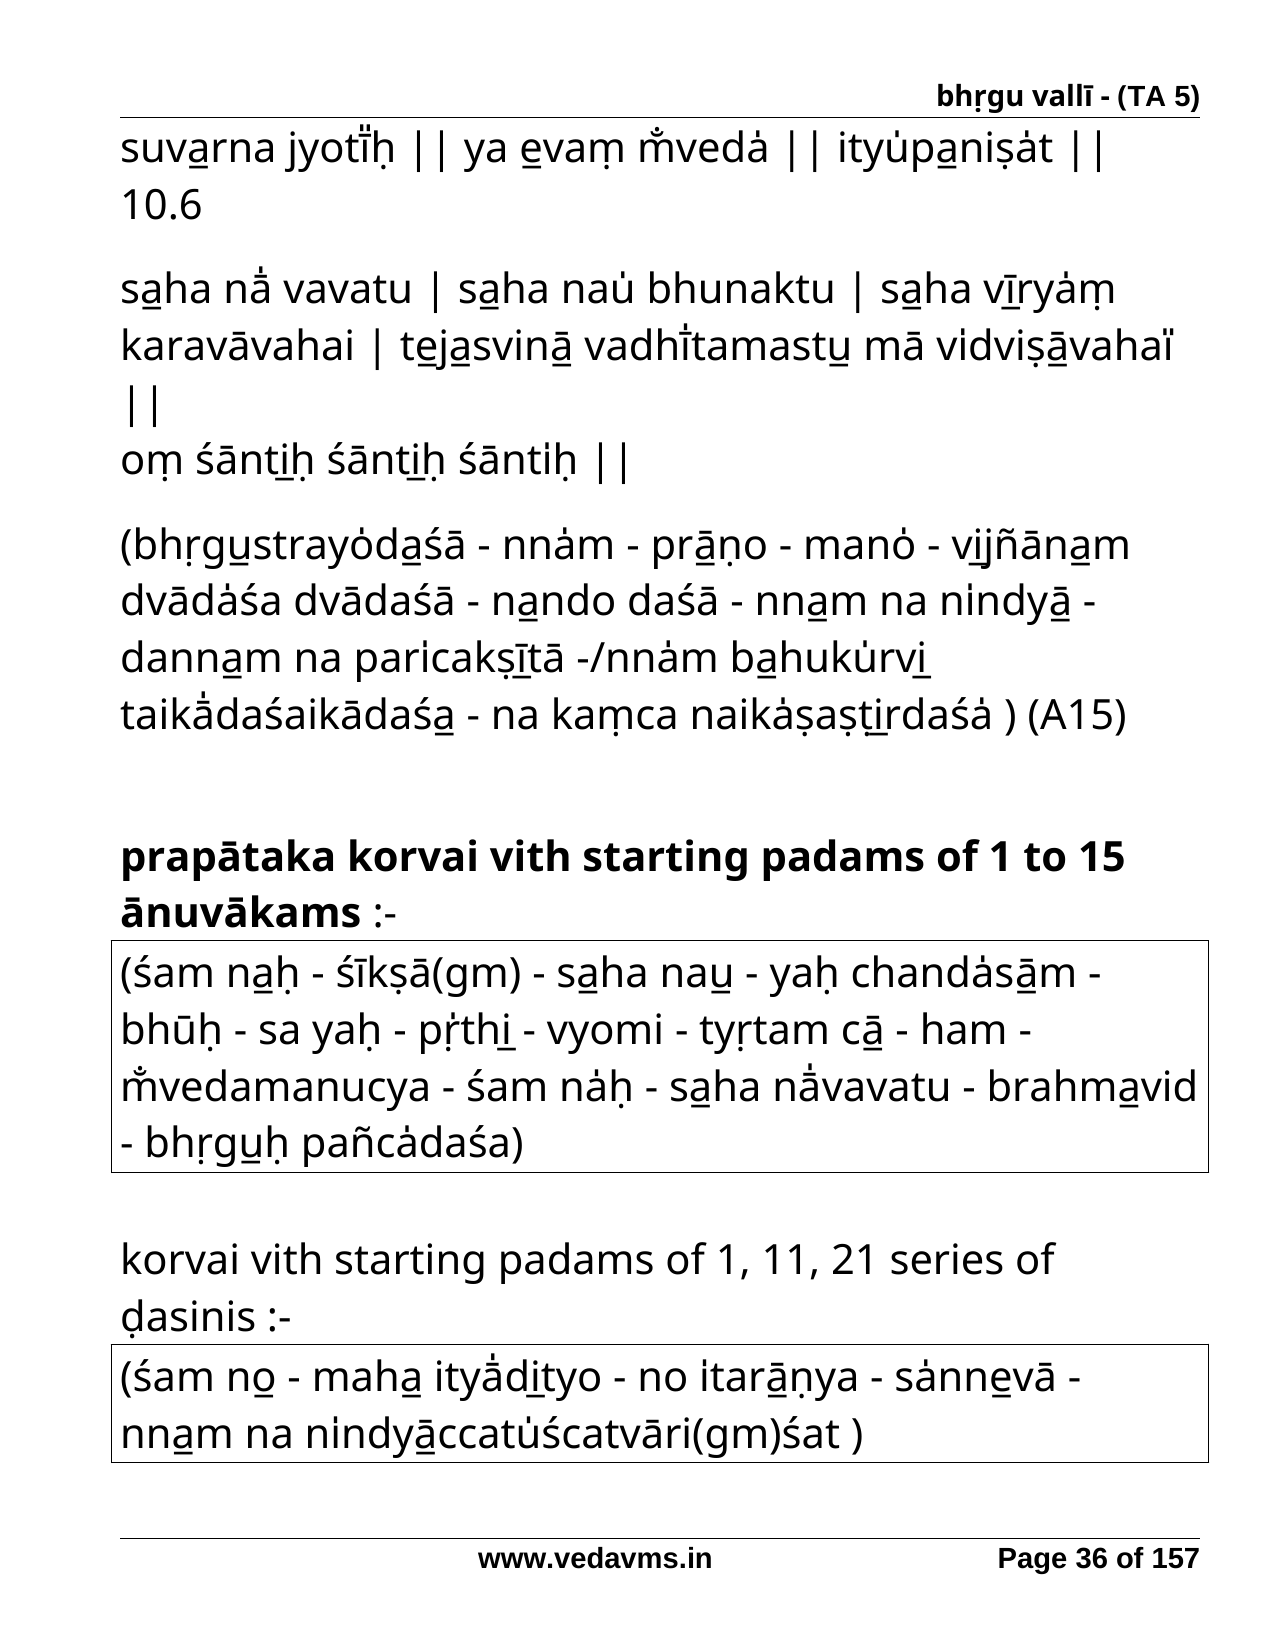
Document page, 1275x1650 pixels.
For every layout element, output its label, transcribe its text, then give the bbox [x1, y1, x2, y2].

text (śam no̲ - maha̲ ityā̍di̲tyo - no i̍tarā̲ṇya - sa̍nne̲vā - nna̲m na ni̍ndyā̲ccatu̍ścatvāri(gm)śat ) [112, 1345, 1208, 1462]
text prapātaka korvai vith starting padams of 1 to 15 ānuvākams :- [120, 826, 1200, 940]
text (śam na̲ḥ - śīkṣā(gm) - sa̲ha nau̲ - yaḥ chanda̍sā̲m - bhūḥ - sa yaḥ - pṛ̍thi̲ - vyomi - tyṛtam cā̲ - ham - m̐vedamanucya - śam na̍ḥ - sa̲ha nā̍vavatu - brahma̲vid - bhṛgu̲ḥ pañca̍daśa) [112, 941, 1208, 1172]
text oṃ śānti̲ḥ śānti̲ḥ śānti̍ḥ || [120, 430, 1200, 486]
text korvai vith starting padams of 1, 11, 21 series of ḍasinis :- [120, 1230, 1200, 1343]
text suva̲rna jyotī̎ḥ || ya e̲vaṃ m̐veda̍ || ityu̍pa̲niṣa̍t || 10.6 [120, 118, 1200, 231]
text sa̲ha nā̍ vavatu | sa̲ha nau̍ bhunaktu | sa̲ha vī̲rya̍ṃ karavāvahai | te̲ja̲svinā̲ vadhī̍tamastu̲ mā vi̍dviṣā̲vahai̎ || [120, 259, 1200, 430]
text (bhṛgu̲strayo̍da̲śā - nna̍m - prā̲ṇo - mano̍ - vi̲jñāna̲m dvāda̍śa dvādaśā - na̲ndo daśā - nna̲m na ni̍ndyā̲ - danna̲m na pari̍cakṣī̲tā -/nna̍m ba̲huku̍rvi̲ taikā̍daśaikādaśa̲ - na kaṃca naika̍ṣaṣṭi̲rdaśa̍ ) (A15) [120, 514, 1200, 742]
